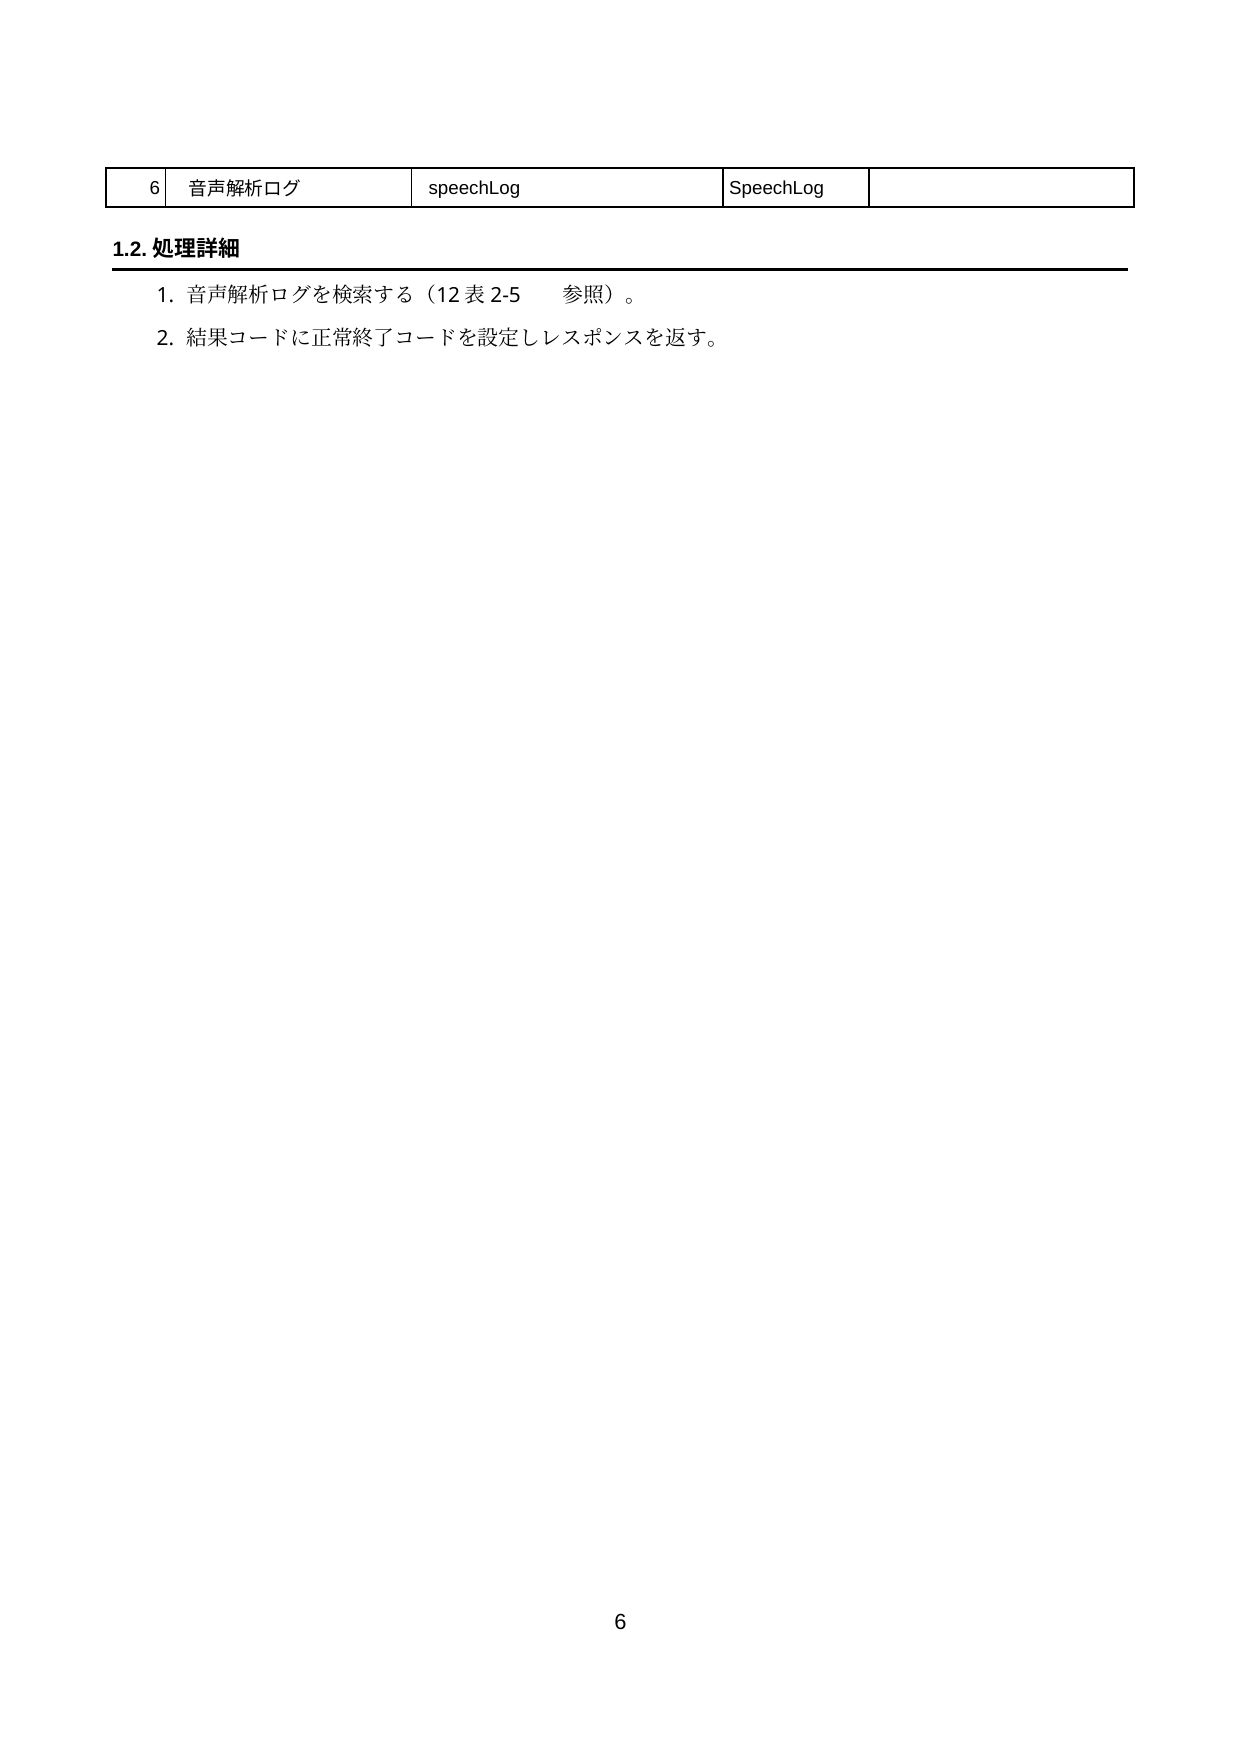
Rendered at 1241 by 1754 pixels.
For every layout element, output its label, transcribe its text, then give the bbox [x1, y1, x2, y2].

list 結果コードに正常終了コードを設定しレスポンスを返す。 [156, 317, 1128, 355]
table_cell [870, 169, 1133, 206]
table_cell 音声解析ログ [166, 169, 411, 206]
subtitle 処理詳細 [112, 228, 1128, 268]
table_cell 6 [107, 169, 165, 206]
table_cell SpeechLog [724, 169, 868, 206]
table_cell speechLog [412, 169, 722, 206]
